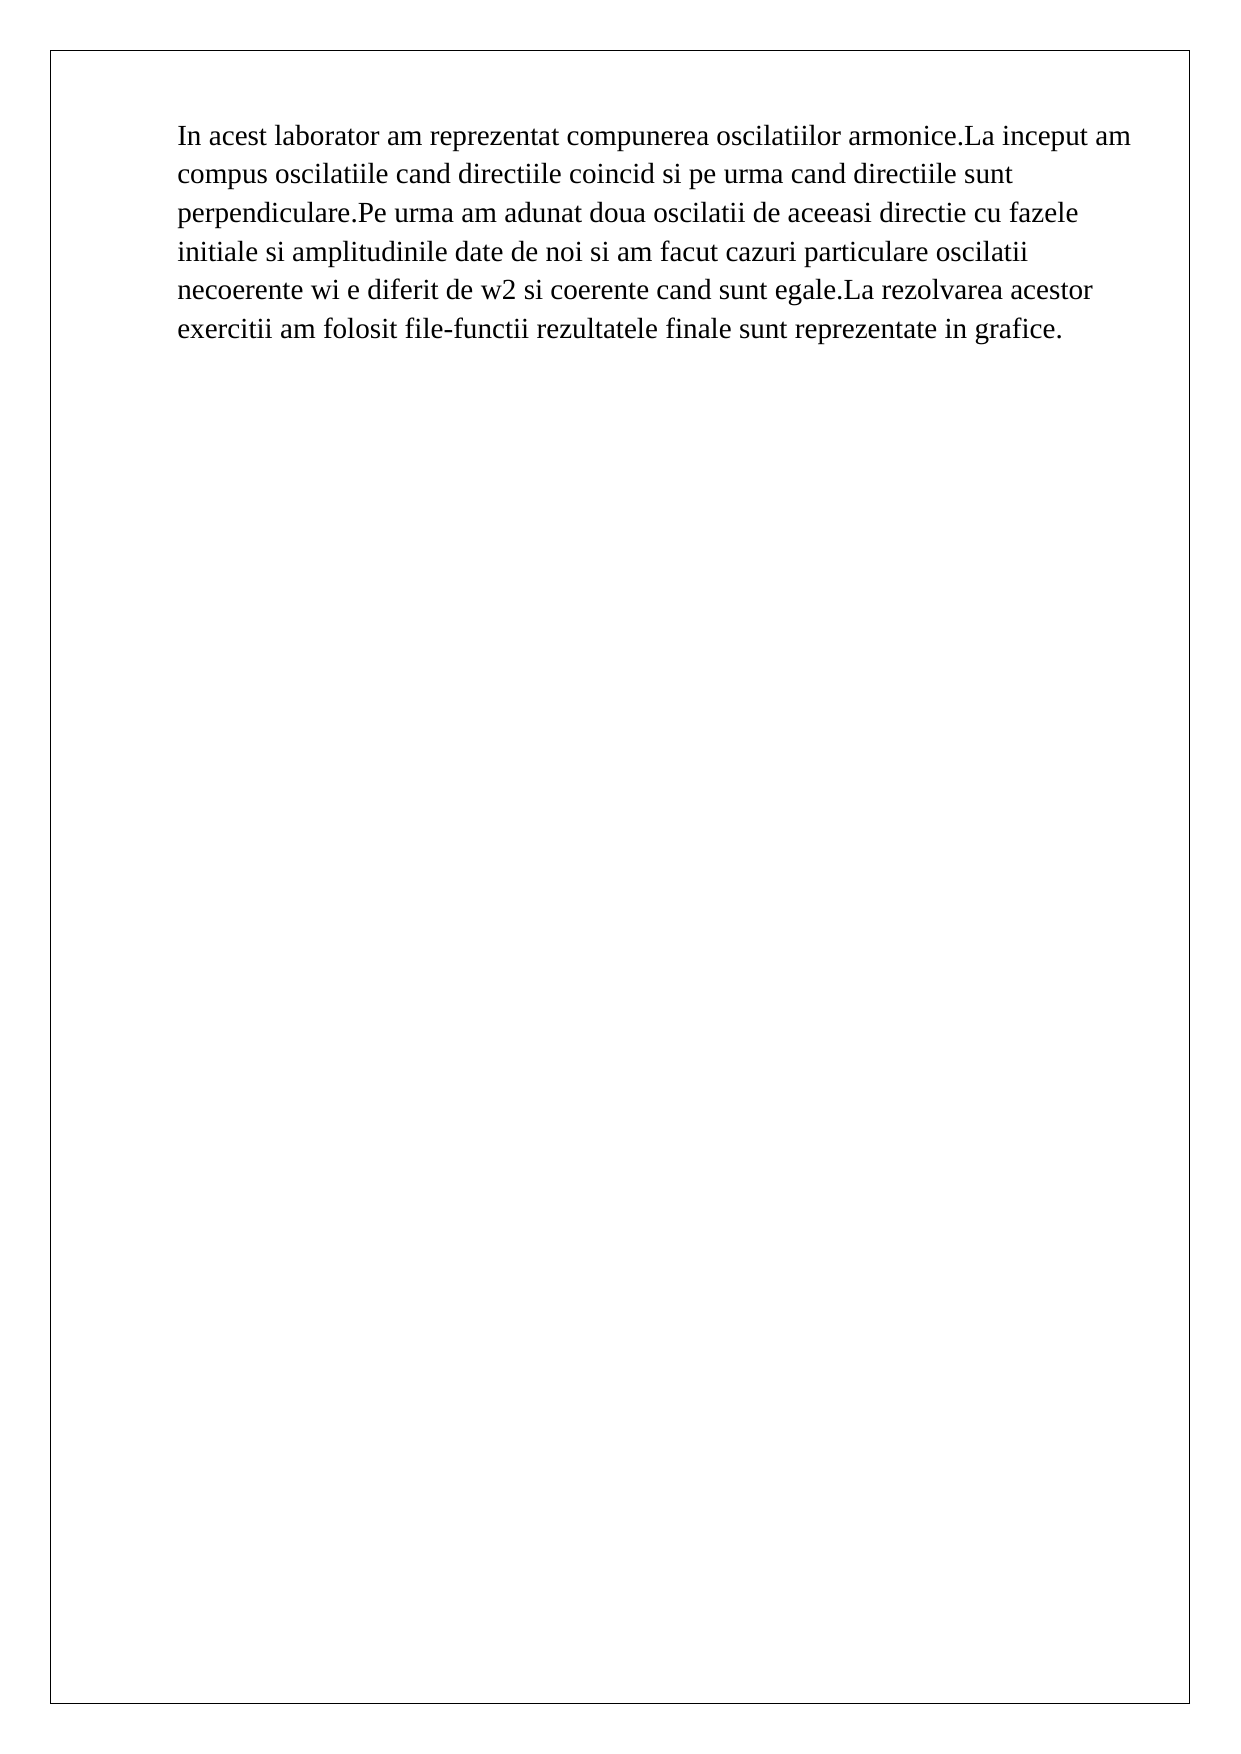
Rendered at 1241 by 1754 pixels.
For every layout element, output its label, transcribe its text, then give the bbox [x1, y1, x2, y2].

text In acest laborator am reprezentat compunerea oscilatiilor armonice.La inceput am compus oscilatiile cand directiile coincid si pe urma cand directiile sunt perpendiculare.Pe urma am adunat doua oscilatii de aceeasi directie cu fazele initiale si amplitudinile date de noi si am facut cazuri particulare oscilatii necoerente wi e diferit de w2 si coerente cand sunt egale.La rezolvarea acestor exercitii am folosit file-functii rezultatele finale sunt reprezentate in grafice. [177, 118, 1152, 344]
